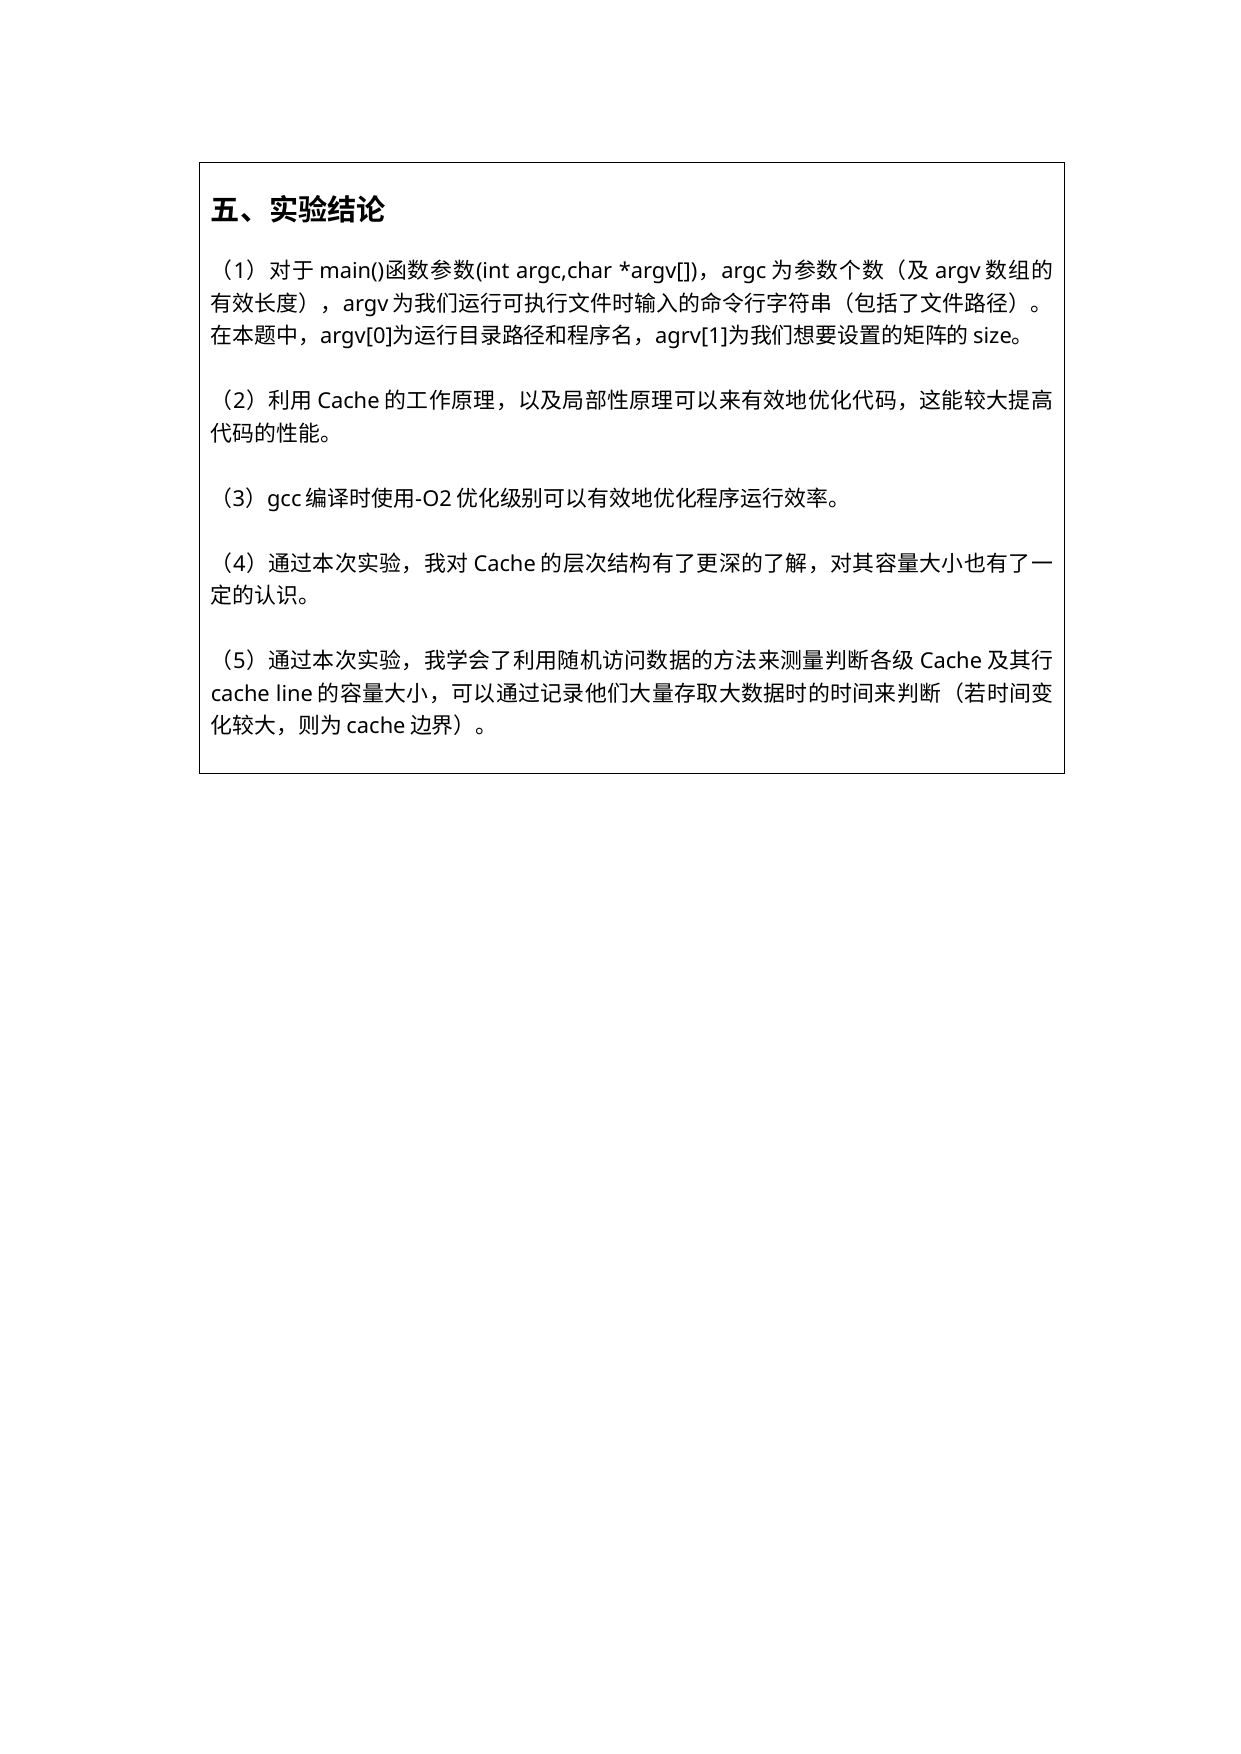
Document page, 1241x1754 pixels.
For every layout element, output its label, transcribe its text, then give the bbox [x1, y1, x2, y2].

table_cell 五、实验结论 （1）对于main()函数参数(int argc,char *argv[])，argc为参数个数（及argv数组的有效长度），argv为我们运行可执行文件时输入的命令行字符串（包括了文件路径）。在本题中，argv[0]为运行目录路径和程序名，agrv[1]为我们想要设置的矩阵的size。 （2）利用Cache的工作原理，以及局部性原理可以来有效地优化代码，这能较大提高代码的性能。 （3）gcc编译时使用-O2优化级别可以有效地优化程序运行效率。 （4）通过本次实验，我对Cache的层次结构有了更深的了解，对其容量大小也有了一定的认识。 （5）通过本次实验，我学会了利用随机访问数据的方法来测量判断各级Cache及其行cache line的容量大小，可以通过记录他们大量存取大数据时的时间来判断（若时间变化较大，则为cache边界）。 [200, 163, 1064, 773]
